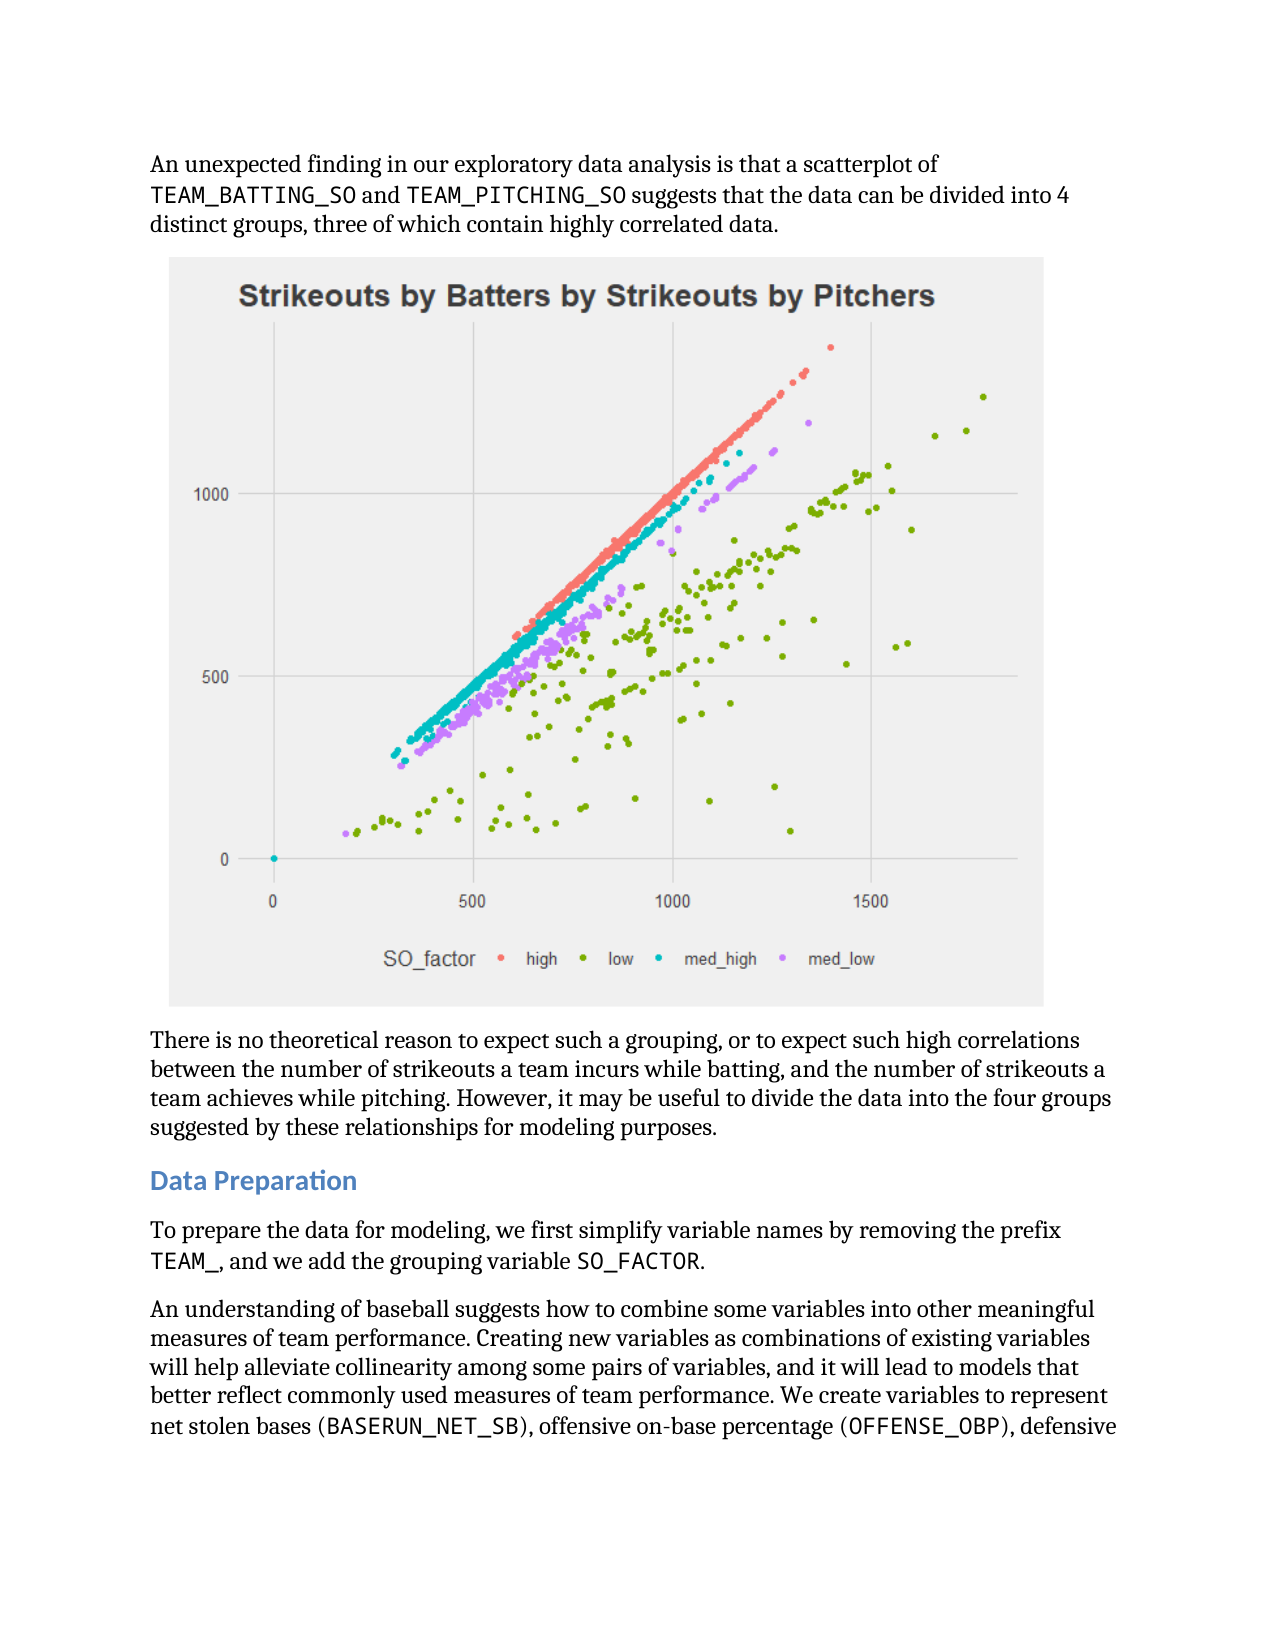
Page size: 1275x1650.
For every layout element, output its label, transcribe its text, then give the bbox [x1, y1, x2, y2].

picture [168, 257, 1044, 1008]
text An unexpected finding in our exploratory data analysis is that a scatterplot of TEAM_BATTING_SO and TEAM_PITCHING_SO suggests that the data can be divided into 4 distinct groups, three of which contain highly correlated data. [150, 150, 1125, 239]
text There is no theoretical reason to expect such a grouping, or to expect such high correlations between the number of strikeouts a team incurs while batting, and the number of strikeouts a team achieves while pitching. However, it may be useful to divide the data into the four groups suggested by these relationships for modeling purposes. [150, 1026, 1125, 1141]
subtitle Data Preparation [150, 1162, 1125, 1198]
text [150, 1295, 1125, 1441]
text To prepare the data for modeling, we first simplify variable names by removing the prefix TEAM_, and we add the grouping variable SO_FACTOR. [150, 1216, 1125, 1276]
